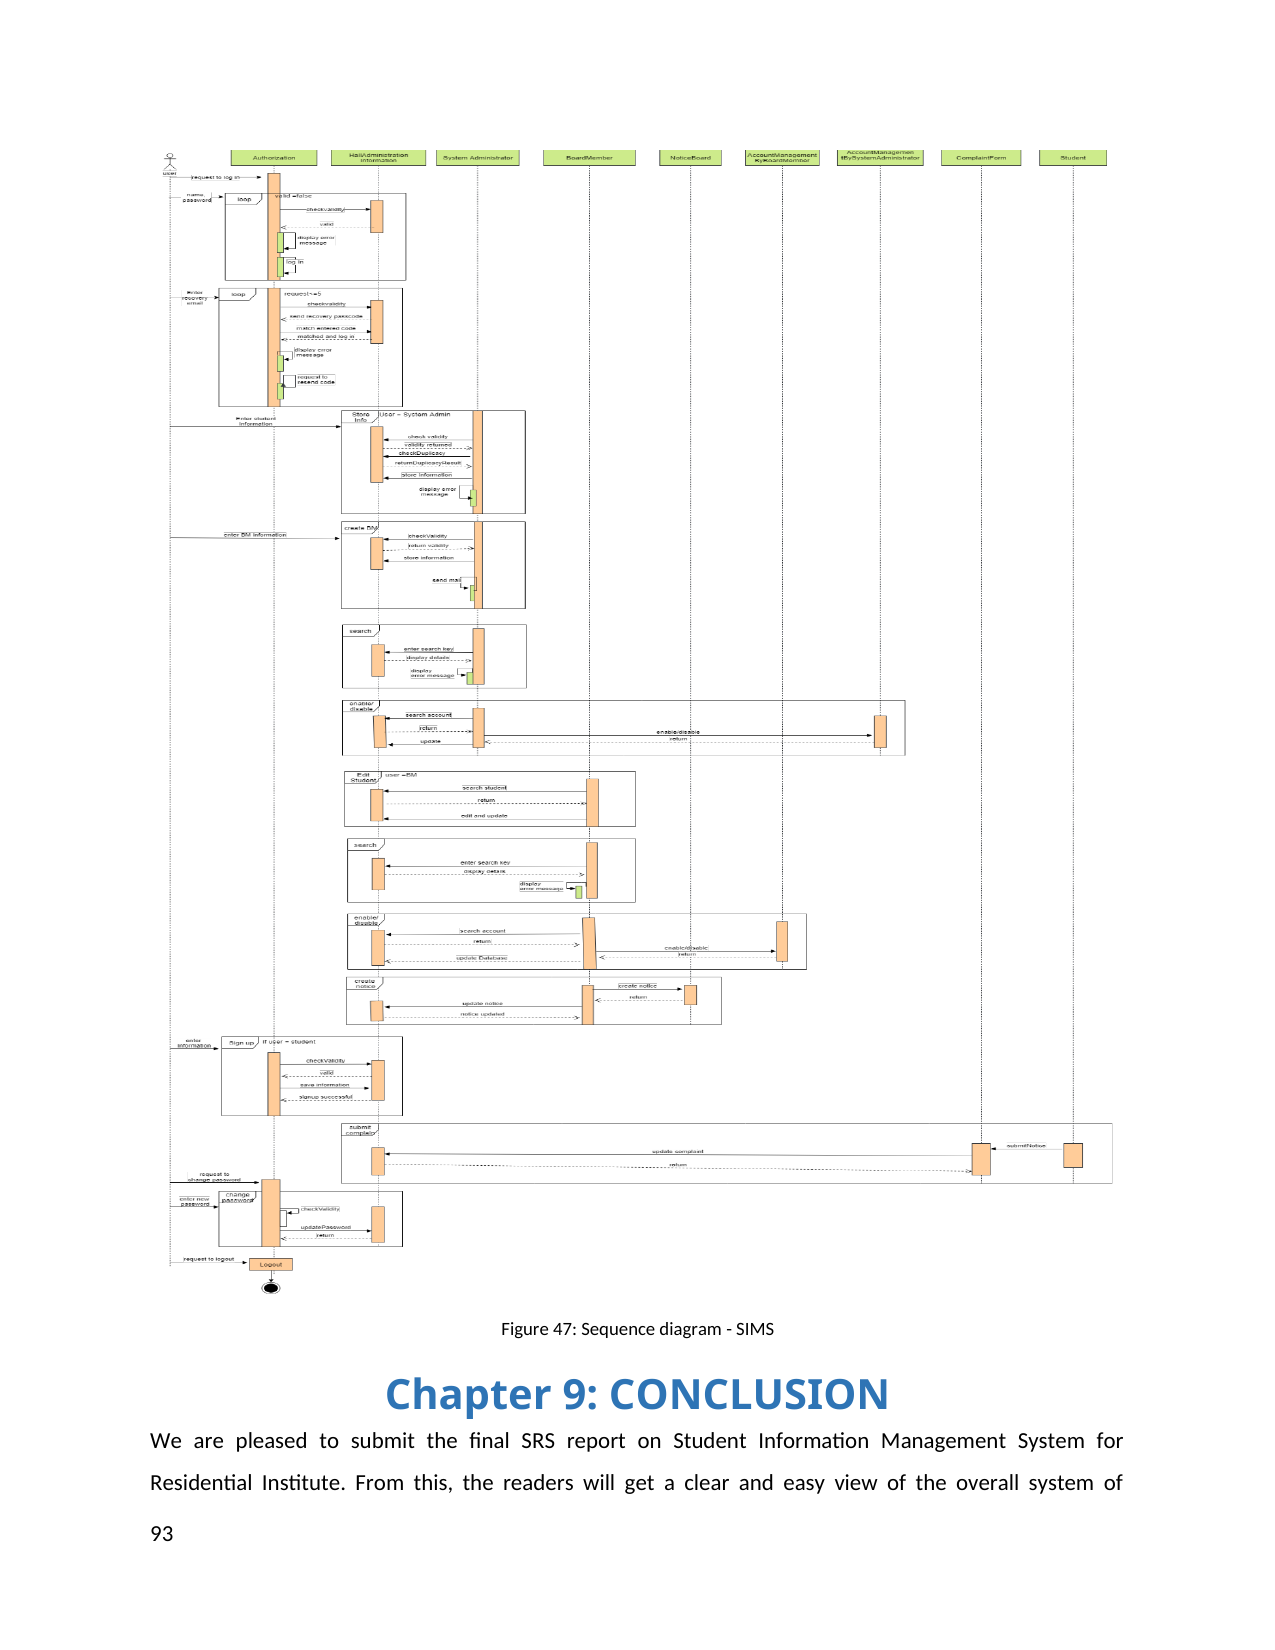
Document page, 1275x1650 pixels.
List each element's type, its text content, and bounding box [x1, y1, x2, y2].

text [150, 1426, 1125, 1496]
picture [162, 150, 1113, 1294]
subtitle Chapter 9: CONCLUSION [150, 1365, 1125, 1422]
text Figure 47: Sequence diagram - SIMS [150, 1317, 1125, 1340]
